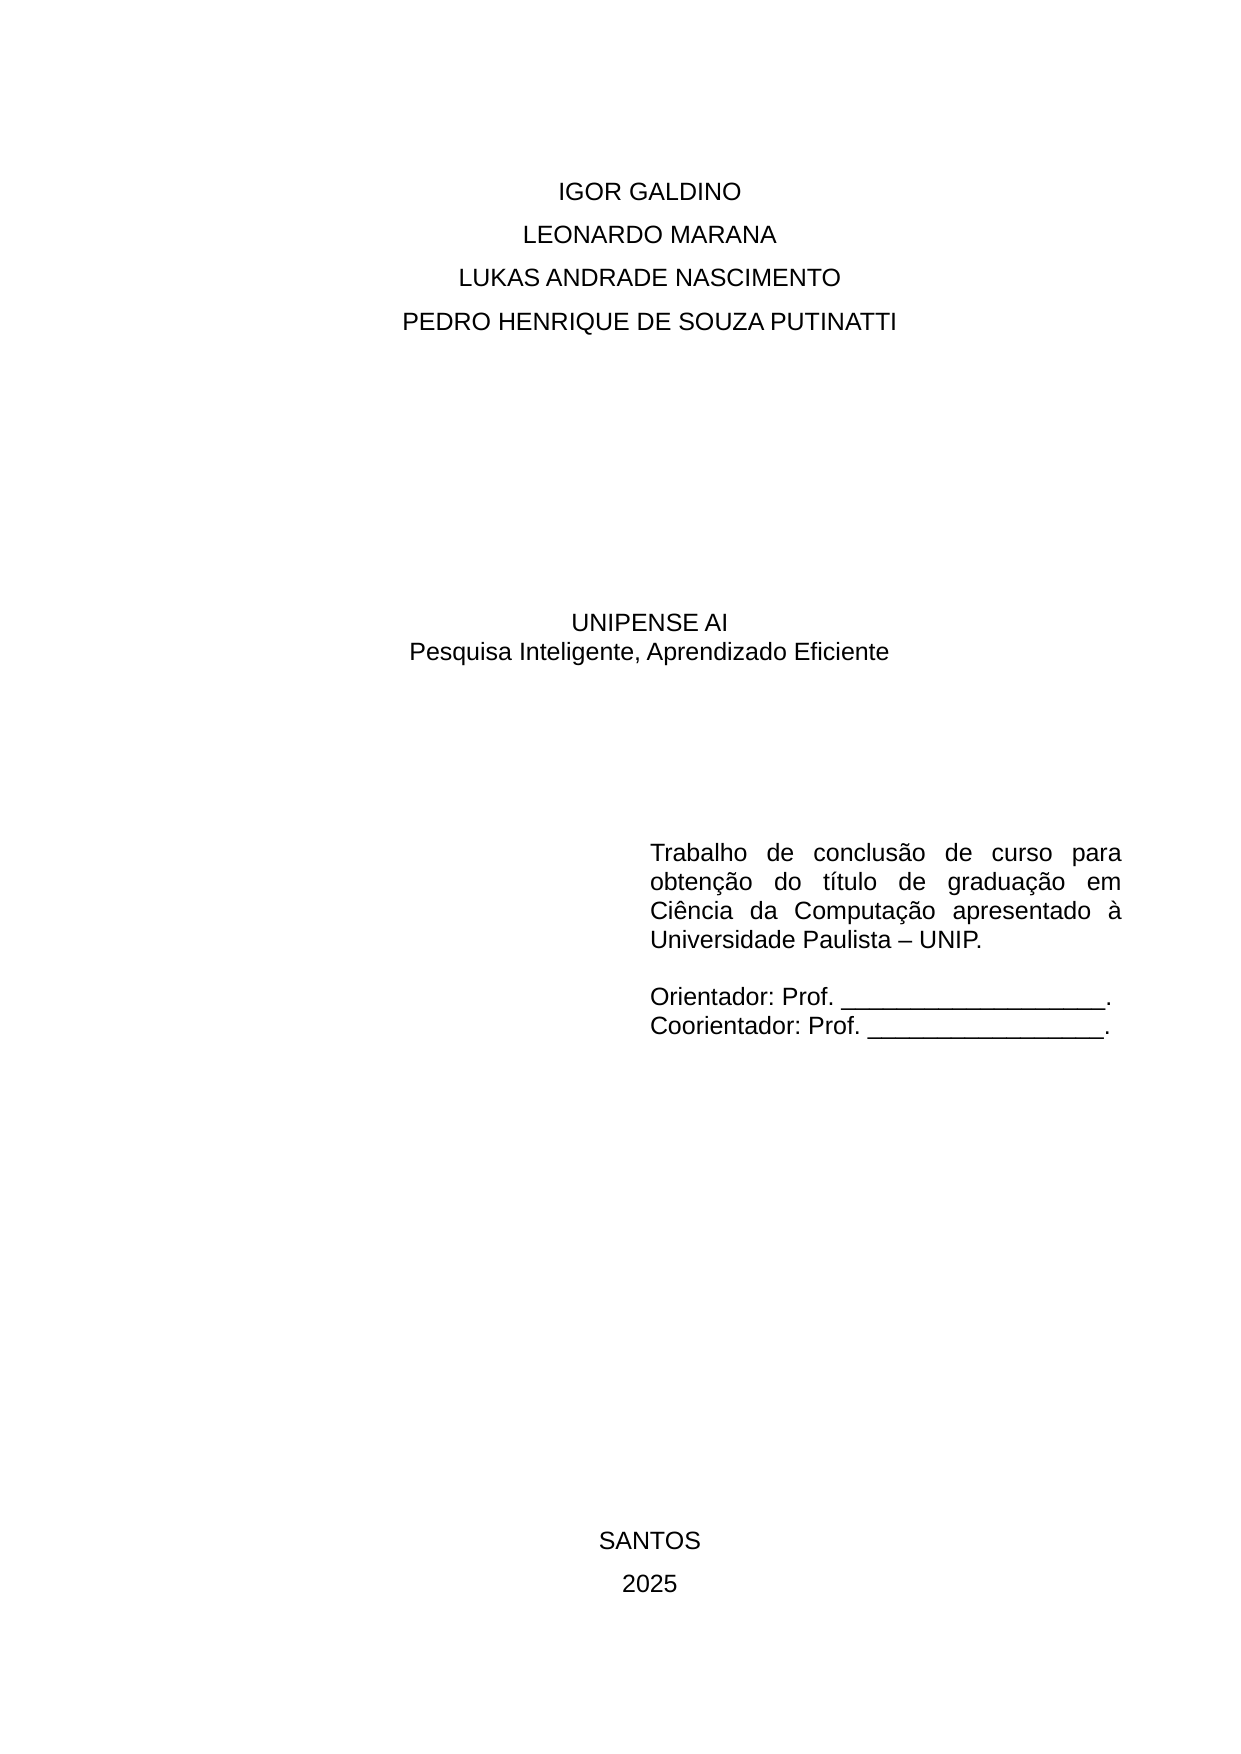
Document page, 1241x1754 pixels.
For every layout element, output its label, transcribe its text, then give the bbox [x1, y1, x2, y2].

text PEDRO HENRIQUE DE SOUZA PUTINATTI [177, 307, 1122, 335]
text SANTOS [177, 1526, 1122, 1555]
text 2025 [177, 1569, 1122, 1598]
text LUKAS ANDRADE NASCIMENTO [177, 263, 1122, 292]
text Trabalho de conclusão de curso para obtenção do título de graduação em Ciência da Computação apresentado à Universidade Paulista – UNIP. [650, 838, 1122, 953]
text IGOR GALDINO [177, 177, 1122, 206]
text UNIPENSE AI [177, 608, 1122, 637]
text Pesquisa Inteligente, Aprendizado Eficiente [177, 637, 1122, 666]
text Orientador: Prof. ___________________. [650, 982, 1122, 1011]
text Coorientador: Prof. _________________. [650, 1011, 1122, 1040]
text LEONARDO MARANA [177, 220, 1122, 249]
